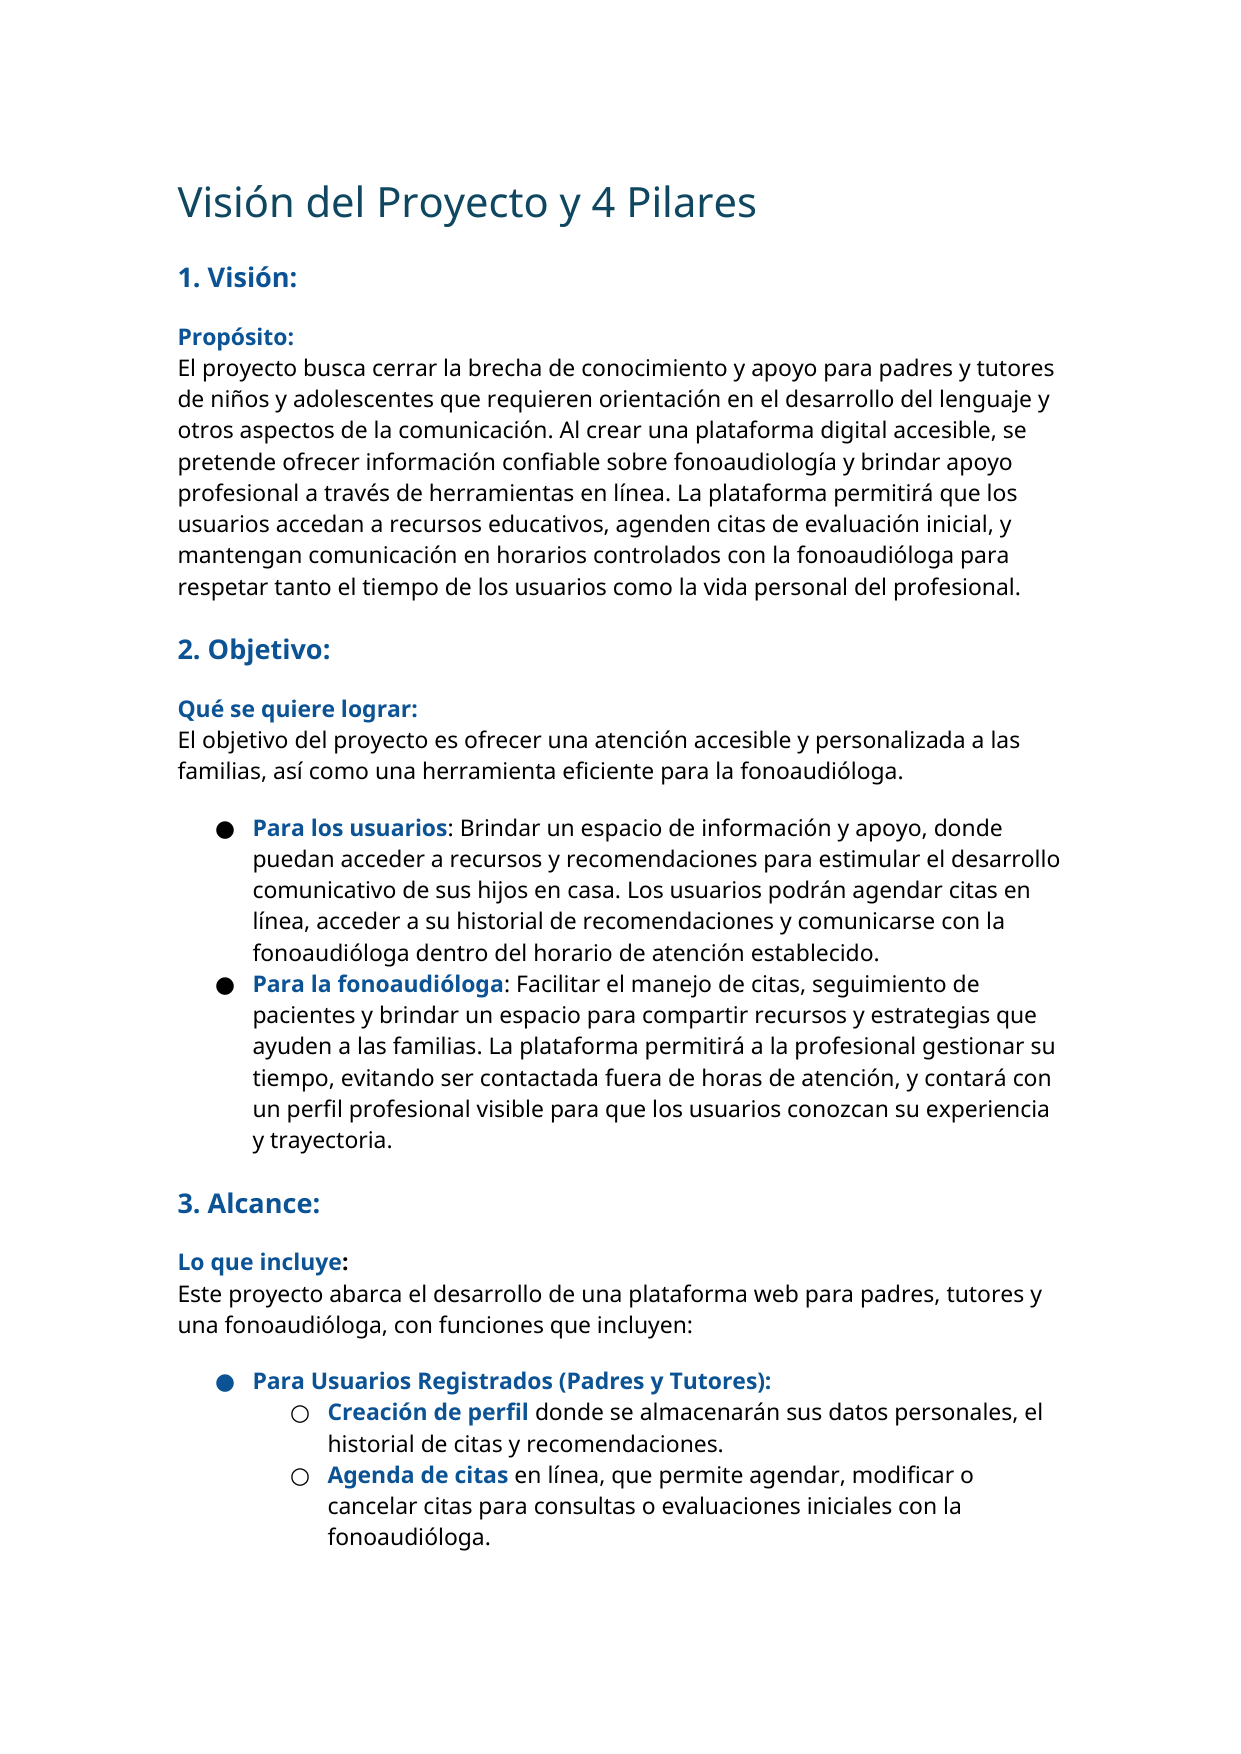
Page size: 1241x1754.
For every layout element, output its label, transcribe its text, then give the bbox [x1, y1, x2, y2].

subtitle Visión del Proyecto y 4 Pilares [177, 173, 1063, 229]
list Para la fonoaudióloga: Facilitar el manejo de citas, seguimiento de pacientes y brindar un espacio para compartir recursos y estrategias que ayuden a las familias. La plataforma permitirá a la profesional gestionar su tiempo, evitando ser contactada fuera de horas de atención, y contará con un perfil profesional visible para que los usuarios conozcan su experiencia y trayectoria. [215, 968, 1063, 1155]
subtitle 2. Objetivo: [177, 631, 1063, 668]
list Agenda de citas en línea, que permite agendar, modificar o cancelar citas para consultas o evaluaciones iniciales con la fonoaudióloga. [290, 1459, 1063, 1552]
text Lo que incluye: Este proyecto abarca el desarrollo de una plataforma web para padres, tutores y una fonoaudióloga, con funciones que incluyen: [177, 1246, 1063, 1340]
subtitle 1. Visión: [177, 258, 1063, 295]
subtitle 3. Alcance: [177, 1184, 1063, 1221]
list Creación de perfil donde se almacenarán sus datos personales, el historial de citas y recomendaciones. [290, 1396, 1063, 1459]
list Para los usuarios: Brindar un espacio de información y apoyo, donde puedan acceder a recursos y recomendaciones para estimular el desarrollo comunicativo de sus hijos en casa. Los usuarios podrán agendar citas en línea, acceder a su historial de recomendaciones y comunicarse con la fonoaudióloga dentro del horario de atención establecido. [215, 811, 1063, 968]
text Propósito: El proyecto busca cerrar la brecha de conocimiento y apoyo para padres y tutores de niños y adolescentes que requieren orientación en el desarrollo del lenguaje y otros aspectos de la comunicación. Al crear una plataforma digital accesible, se pretende ofrecer información confiable sobre fonoaudiología y brindar apoyo profesional a través de herramientas en línea. La plataforma permitirá que los usuarios accedan a recursos educativos, agenden citas de evaluación inicial, y mantengan comunicación en horarios controlados con la fonoaudióloga para respetar tanto el tiempo de los usuarios como la vida personal del profesional. [177, 320, 1063, 602]
text Qué se quiere lograr: El objetivo del proyecto es ofrecer una atención accesible y personalizada a las familias, así como una herramienta eficiente para la fonoaudióloga. [177, 693, 1063, 786]
list Para Usuarios Registrados (Padres y Tutores): [215, 1365, 1063, 1396]
